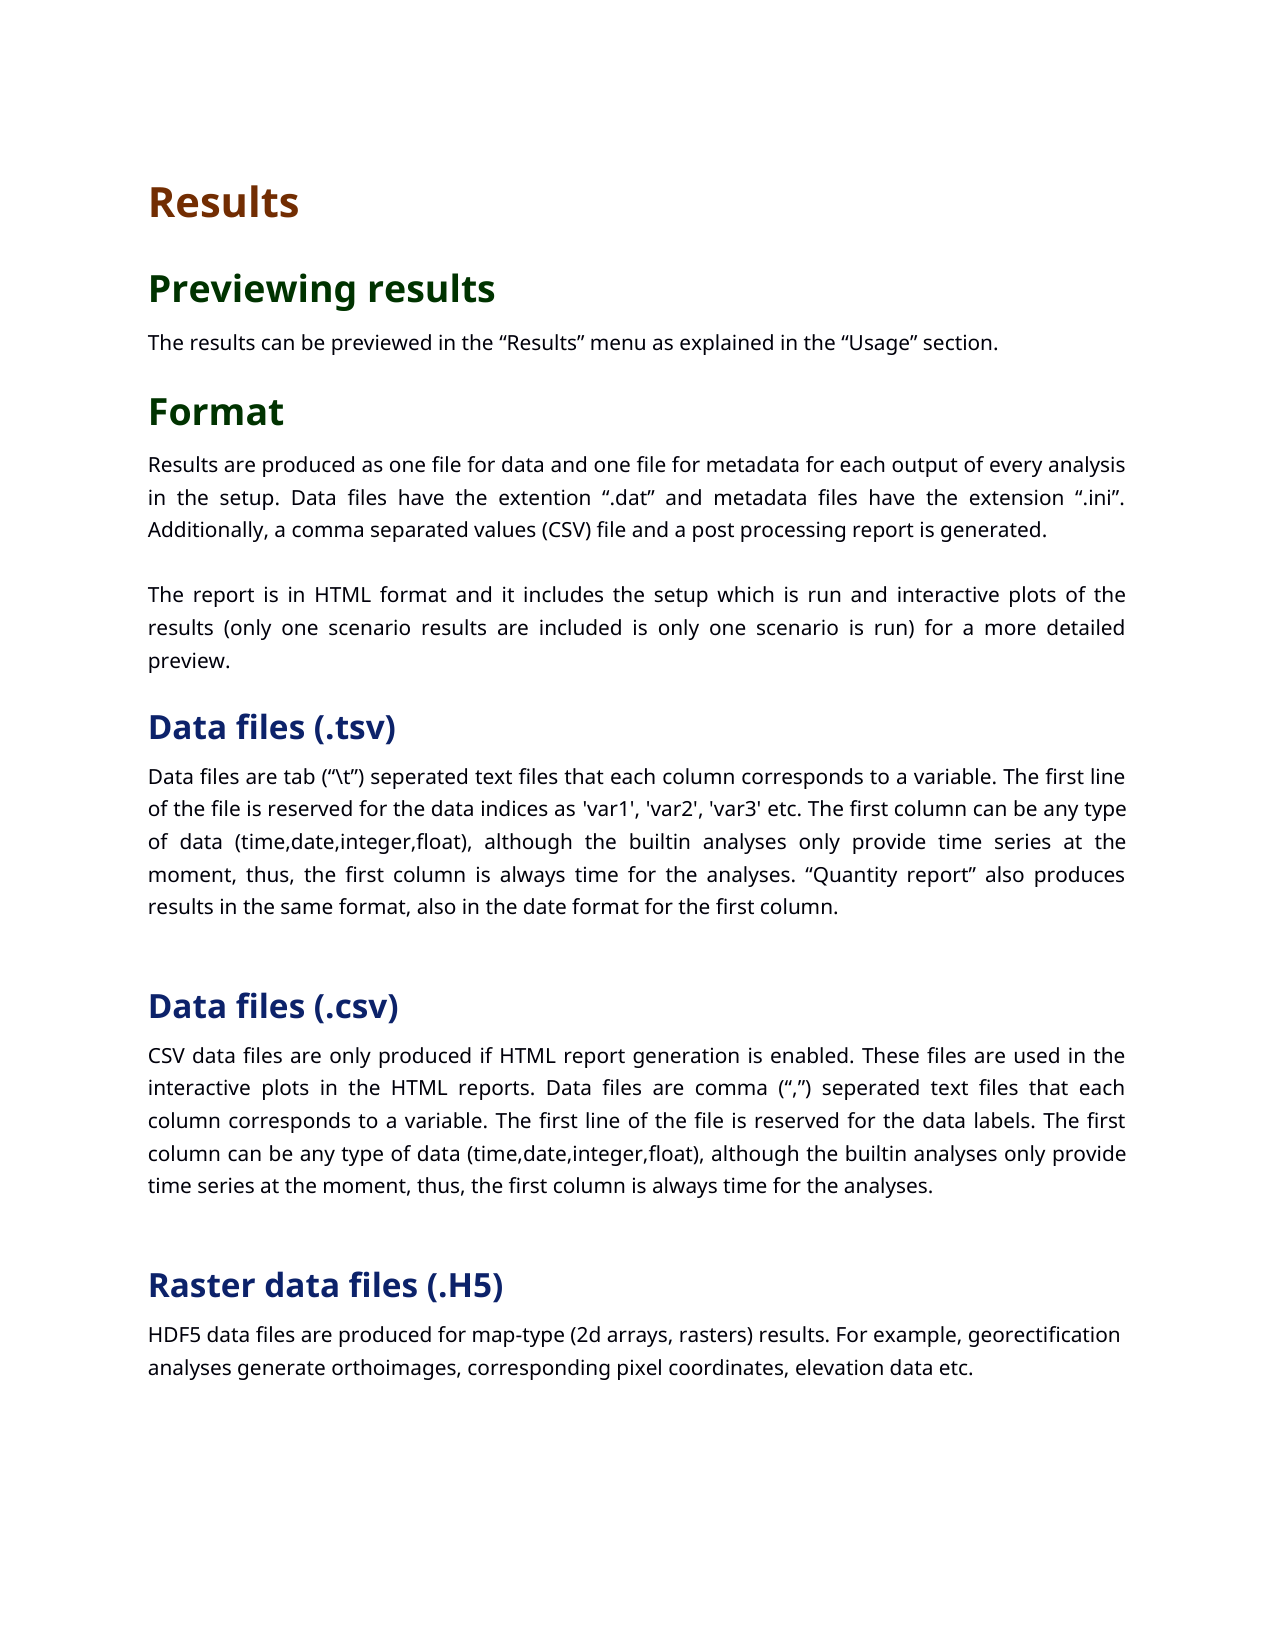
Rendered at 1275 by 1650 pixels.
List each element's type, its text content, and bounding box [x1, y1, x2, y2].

text HDF5 data files are produced for map-type (2d arrays, rasters) results. For example, georectification analyses generate orthoimages, corresponding pixel coordinates, elevation data etc. [148, 1320, 1127, 1381]
text Results are produced as one file for data and one file for metadata for each output of every analysis in the setup. Data files have the extention “.dat” and metadata files have the extension “.ini”. Additionally, a comma separated values (CSV) file and a post processing report is generated. [148, 450, 1127, 544]
text CSV data files are only produced if HTML report generation is enabled. These files are used in the interactive plots in the HTML reports. Data files are comma (“,”) seperated text files that each column corresponds to a variable. The first line of the file is reserved for the data labels. The first column can be any type of data (time,date,integer,float), although the builtin analyses only provide time series at the moment, thus, the first column is always time for the analyses. [148, 1041, 1127, 1200]
subtitle Results [148, 173, 1127, 229]
text The results can be previewed in the “Results” menu as explained in the “Usage” section. [148, 328, 1127, 356]
subtitle Data files (.csv) [148, 982, 1127, 1028]
subtitle Data files (.tsv) [148, 703, 1127, 749]
subtitle Previewing results [148, 263, 1127, 314]
text The report is in HTML format and it includes the setup which is run and interactive plots of the results (only one scenario results are included is only one scenario is run) for a more detailed preview. [148, 581, 1127, 674]
subtitle Raster data files (.H5) [148, 1262, 1127, 1307]
subtitle Format [148, 385, 1127, 436]
text Data files are tab (“\t”) seperated text files that each column corresponds to a variable. The first line of the file is reserved for the data indices as 'var1', 'var2', 'var3' etc. The first column can be any type of data (time,date,integer,float), although the builtin analyses only provide time series at the moment, thus, the first column is always time for the analyses. “Quantity report” also produces results in the same format, also in the date format for the first column. [148, 762, 1127, 921]
